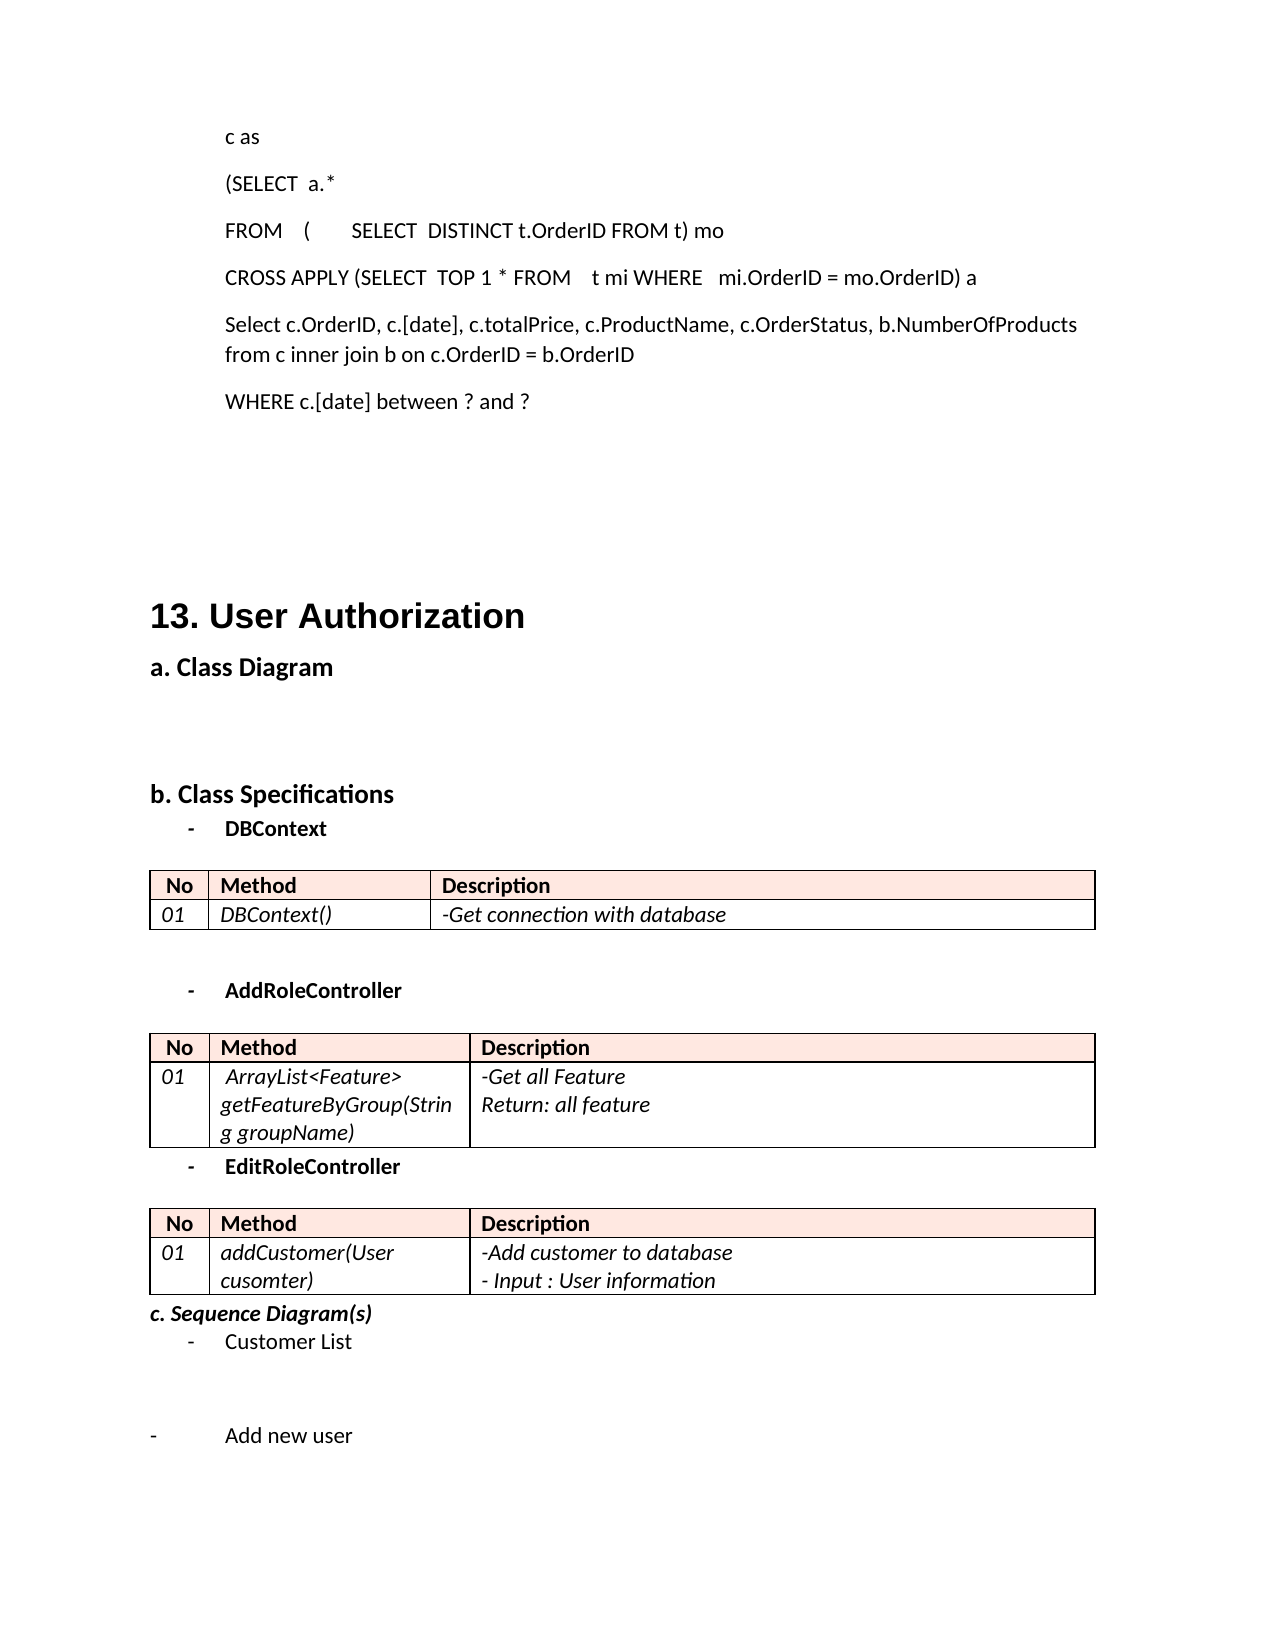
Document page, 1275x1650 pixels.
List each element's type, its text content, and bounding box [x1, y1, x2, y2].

table_cell 01 [151, 900, 208, 928]
table_header Description [431, 871, 1094, 899]
text CROSS APPLY (SELECT TOP 1 * FROM t mi WHERE mi.OrderID = mo.OrderID) a [225, 263, 1125, 291]
table_header Description [471, 1209, 1094, 1237]
table_header Method [209, 871, 430, 899]
subtitle DBContext [187, 814, 1125, 842]
table_header No [151, 1209, 209, 1237]
subtitle c. Sequence Diagram(s) [150, 1299, 1125, 1327]
table_cell DBContext() [209, 900, 430, 928]
table_cell -Get all Feature Return: all feature [471, 1063, 1094, 1147]
table_cell addCustomer(User cusomter) [210, 1238, 469, 1294]
table_header Method [210, 1209, 469, 1237]
text - Add new user [150, 1421, 1125, 1449]
list Customer List [187, 1327, 1125, 1355]
table_cell 01 [151, 1063, 209, 1147]
text Select c.OrderID, c.[date], c.totalPrice, c.ProductName, c.OrderStatus, b.NumberOfProducts from c inner join b on c.OrderID = b.OrderID [225, 310, 1125, 368]
table_cell 01 [151, 1238, 209, 1294]
subtitle b. Class Specifications [150, 777, 1125, 810]
text c as [225, 122, 1125, 150]
table_cell -Get connection with database [431, 900, 1094, 928]
table_header No [151, 1034, 209, 1061]
table_header No [151, 871, 208, 899]
text FROM ( SELECT DISTINCT t.OrderID FROM t) mo [225, 216, 1125, 244]
text (SELECT a.* [225, 169, 1125, 197]
subtitle 13. User Authorization [150, 595, 1125, 636]
subtitle a. Class Diagram [150, 650, 1125, 683]
subtitle AddRoleController [187, 976, 1125, 1004]
text WHERE c.[date] between ? and ? [225, 387, 1125, 415]
table_cell ArrayList<Feature> getFeatureByGroup(String groupName) [210, 1063, 469, 1147]
table_header Method [210, 1034, 469, 1061]
subtitle EditRoleController [187, 1152, 1125, 1180]
table_cell -Add customer to database - Input : User information [471, 1238, 1094, 1294]
table_header Description [471, 1034, 1094, 1061]
